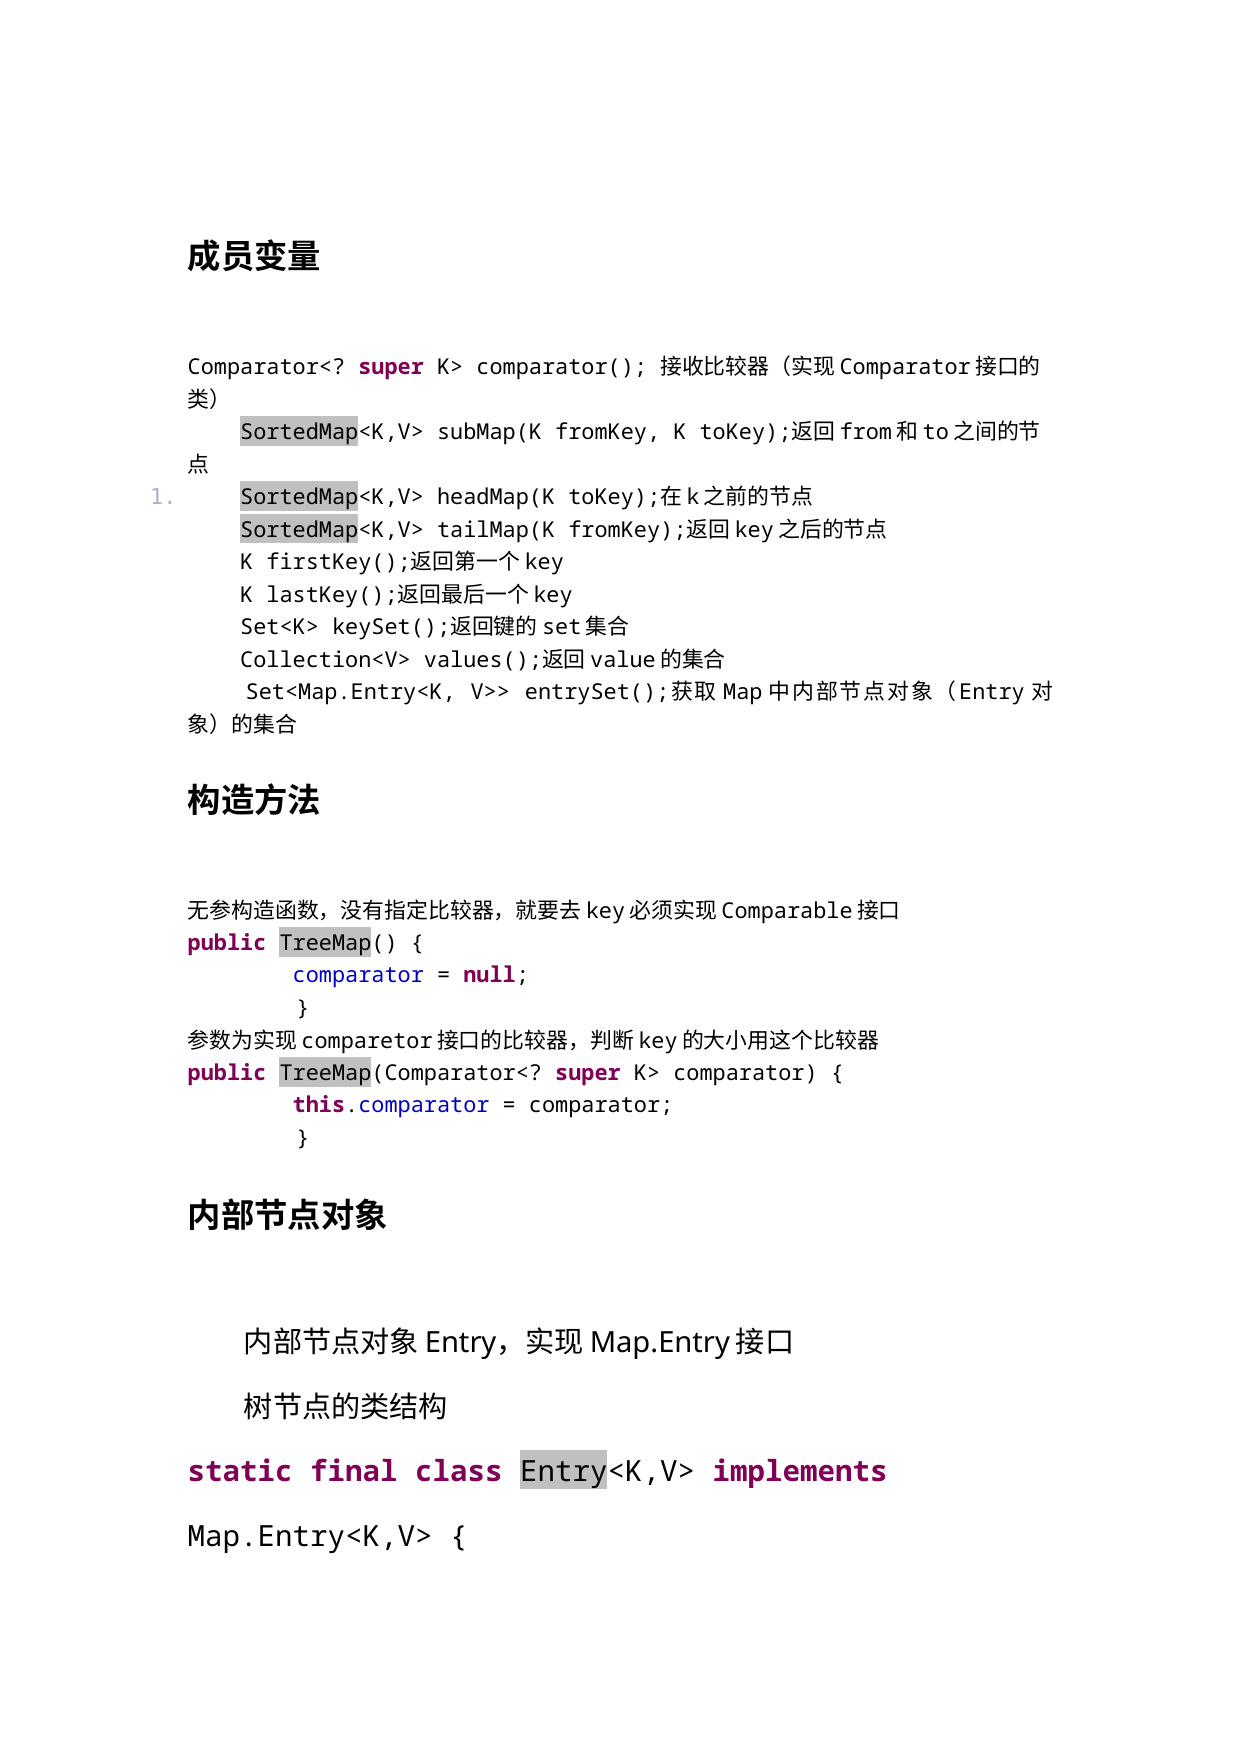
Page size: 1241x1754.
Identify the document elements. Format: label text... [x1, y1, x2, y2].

text 内部节点对象Entry，实现Map.Entry接口 [187, 1307, 1053, 1372]
text this.comparator = comparator; [187, 1088, 1053, 1121]
text 参数为实现comparetor接口的比较器，判断key的大小用这个比较器 [187, 1023, 1053, 1056]
text public TreeMap() { [187, 926, 1053, 958]
text SortedMap<K,V> subMap(K fromKey, K toKey);返回from和to之间的节点 [187, 414, 1053, 479]
text Set<K> keySet();返回键的set集合 [187, 609, 1053, 641]
text } [187, 991, 1053, 1023]
subtitle 成员变量 [187, 222, 1053, 287]
text 树节点的类结构 [187, 1372, 1053, 1437]
text } [187, 1121, 1053, 1153]
text comparator = null; [187, 958, 1053, 991]
list SortedMap<K,V> headMap(K toKey);在k之前的节点 [150, 479, 1053, 511]
text K lastKey();返回最后一个key [187, 576, 1053, 609]
text Set<Map.Entry<K, V>> entrySet();获取Map中内部节点对象（Entry对象）的集合 [187, 674, 1053, 739]
text static final class Entry<K,V> implements Map.Entry<K,V> { [187, 1437, 1053, 1567]
text Comparator<? super K> comparator(); 接收比较器（实现Comparator接口的类） [187, 349, 1053, 414]
subtitle 内部节点对象 [187, 1180, 1053, 1245]
text SortedMap<K,V> tailMap(K fromKey);返回key之后的节点 [187, 511, 1053, 544]
text public TreeMap(Comparator<? super K> comparator) { [187, 1056, 1053, 1088]
text K firstKey();返回第一个key [187, 544, 1053, 576]
text 无参构造函数，没有指定比较器，就要去key必须实现Comparable接口 [187, 893, 1053, 926]
text Collection<V> values();返回value的集合 [187, 641, 1053, 674]
subtitle 构造方法 [187, 766, 1053, 831]
